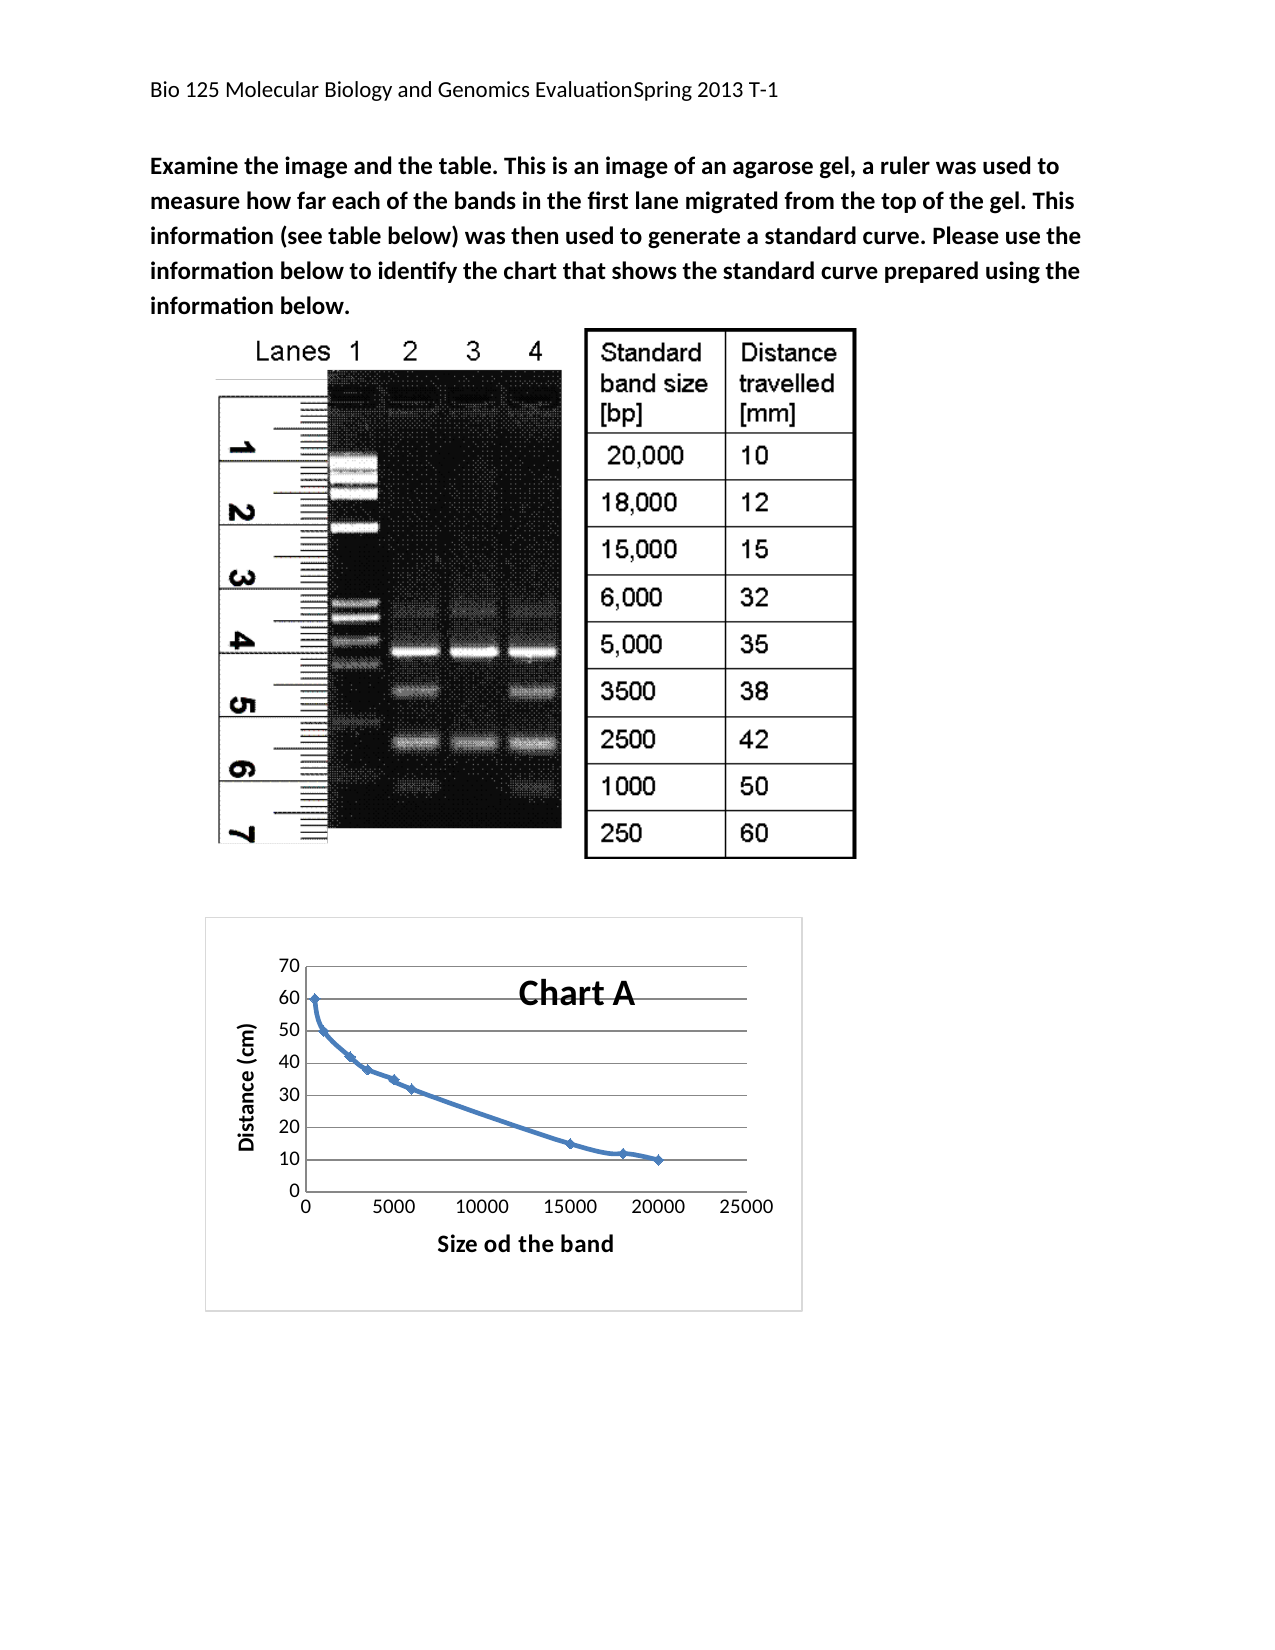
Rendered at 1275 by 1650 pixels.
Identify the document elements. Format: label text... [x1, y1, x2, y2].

picture [584, 328, 858, 859]
picture [215, 337, 562, 844]
text Examine the image and the table. This is an image of an agarose gel, a ruler was used to measure how far each of the bands in the first lane migrated from the top of the gel. This information (see table below) was then used to generate a standard curve. Please use the information below to identify the chart that shows the standard curve prepared using the information below. [150, 150, 1125, 321]
